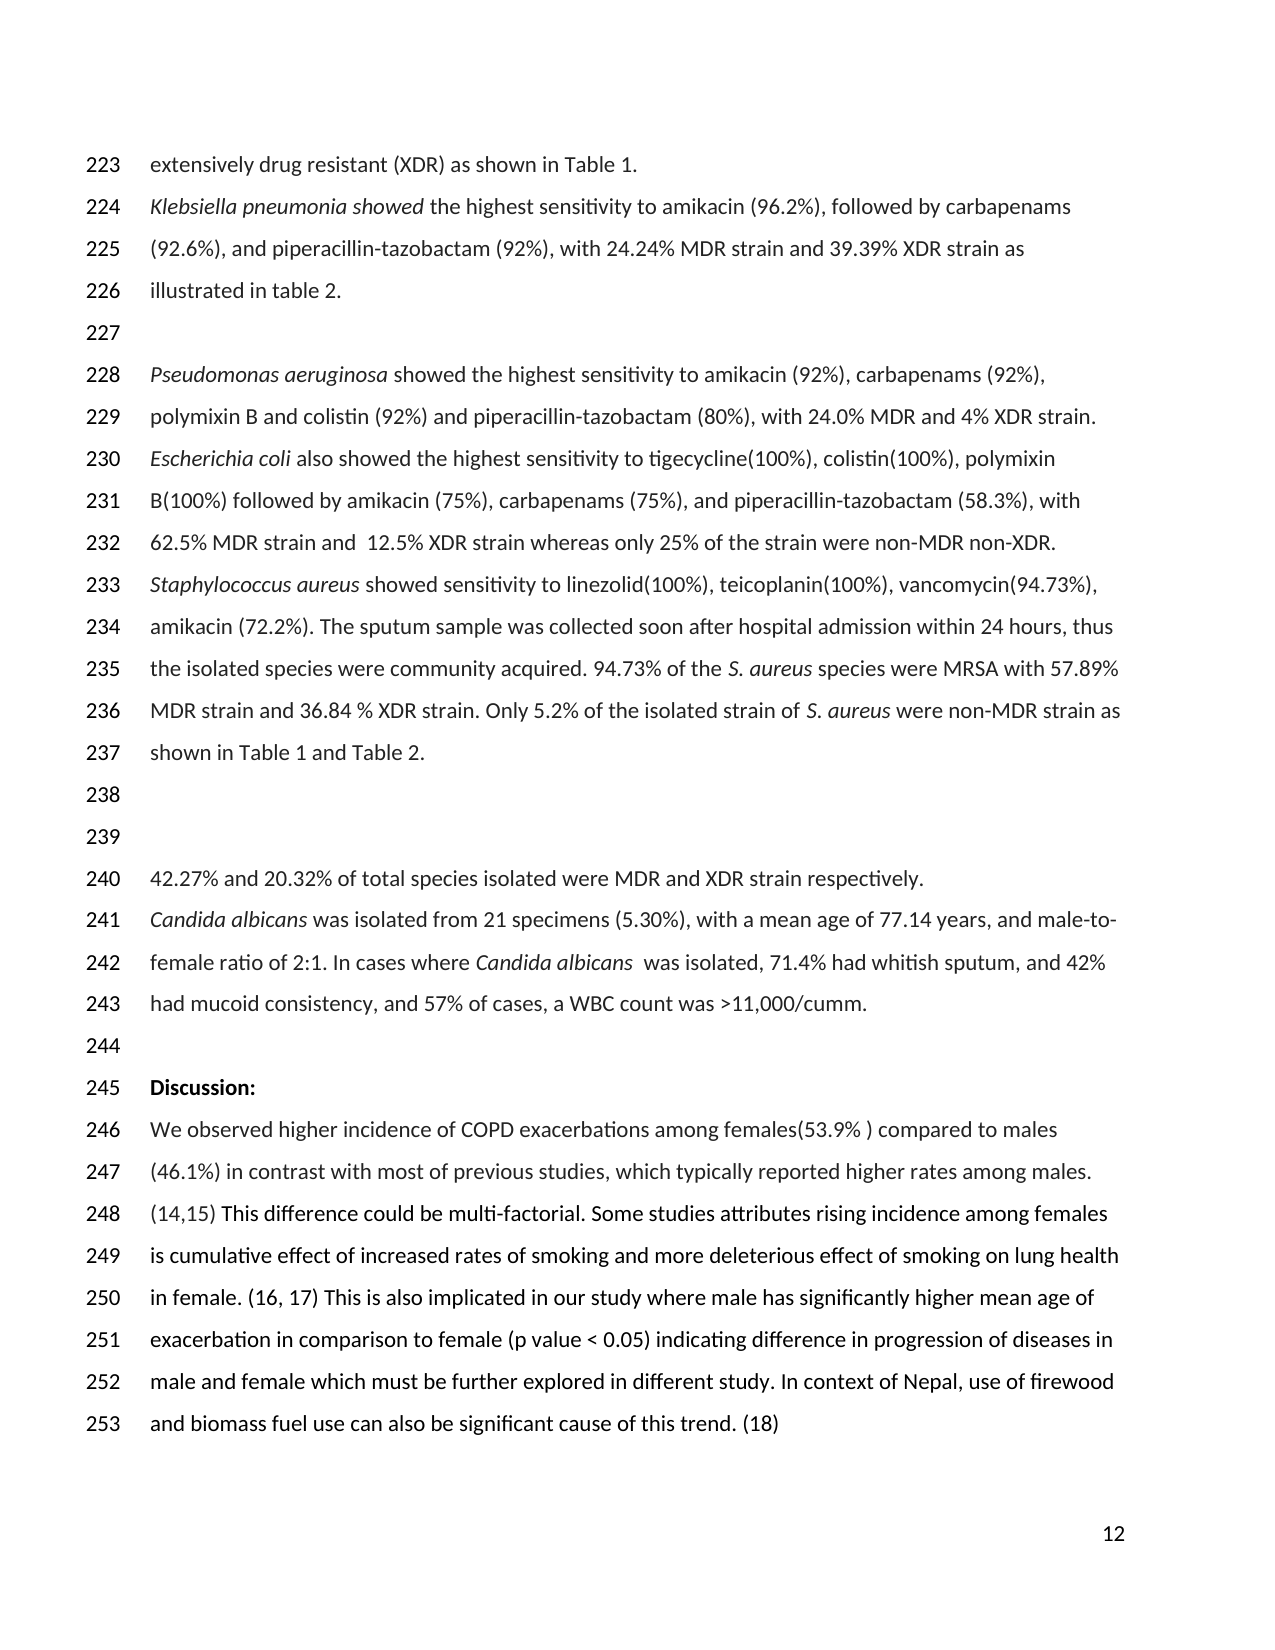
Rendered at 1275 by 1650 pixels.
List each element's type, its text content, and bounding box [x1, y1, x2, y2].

text 42.27% and 20.32% of total species isolated were MDR and XDR strain respectively. Candida albicans was isolated from 21 specimens (5.30%), with a mean age of 77.14 years, and male-to-female ratio of 2:1. In cases where Candida albicans was isolated, 71.4% had whitish sputum, and 42% had mucoid consistency, and 57% of cases, a WBC count was >11,000/cumm. [150, 864, 1125, 1018]
text Discussion: We observed higher incidence of COPD exacerbations among females(53.9% ) compared to males (46.1%) in contrast with most of previous studies, which typically reported higher rates among males.(14,15) This difference could be multi-factorial. Some studies attributes rising incidence among females is cumulative effect of increased rates of smoking and more deleterious effect of smoking on lung health in female. (16, 17) This is also implicated in our study where male has significantly higher mean age of exacerbation in comparison to female (p value < 0.05) indicating difference in progression of diseases in male and female which must be further explored in different study. In context of Nepal, use of firewood and biomass fuel use can also be significant cause of this trend. (18) [150, 1073, 1125, 1437]
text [150, 150, 1125, 304]
text Pseudomonas aeruginosa showed the highest sensitivity to amikacin (92%), carbapenams (92%), polymixin B and colistin (92%) and piperacillin-tazobactam (80%), with 24.0% MDR and 4% XDR strain. Escherichia coli also showed the highest sensitivity to tigecycline(100%), colistin(100%), polymixin B(100%) followed by amikacin (75%), carbapenams (75%), and piperacillin-tazobactam (58.3%), with 62.5% MDR strain and 12.5% XDR strain whereas only 25% of the strain were non-MDR non-XDR. Staphylococcus aureus showed sensitivity to linezolid(100%), teicoplanin(100%), vancomycin(94.73%), amikacin (72.2%). The sputum sample was collected soon after hospital admission within 24 hours, thus the isolated species were community acquired. 94.73% of the S. aureus species were MRSA with 57.89% MDR strain and 36.84 % XDR strain. Only 5.2% of the isolated strain of S. aureus were non-MDR strain as shown in Table 1 and Table 2. [150, 360, 1125, 766]
